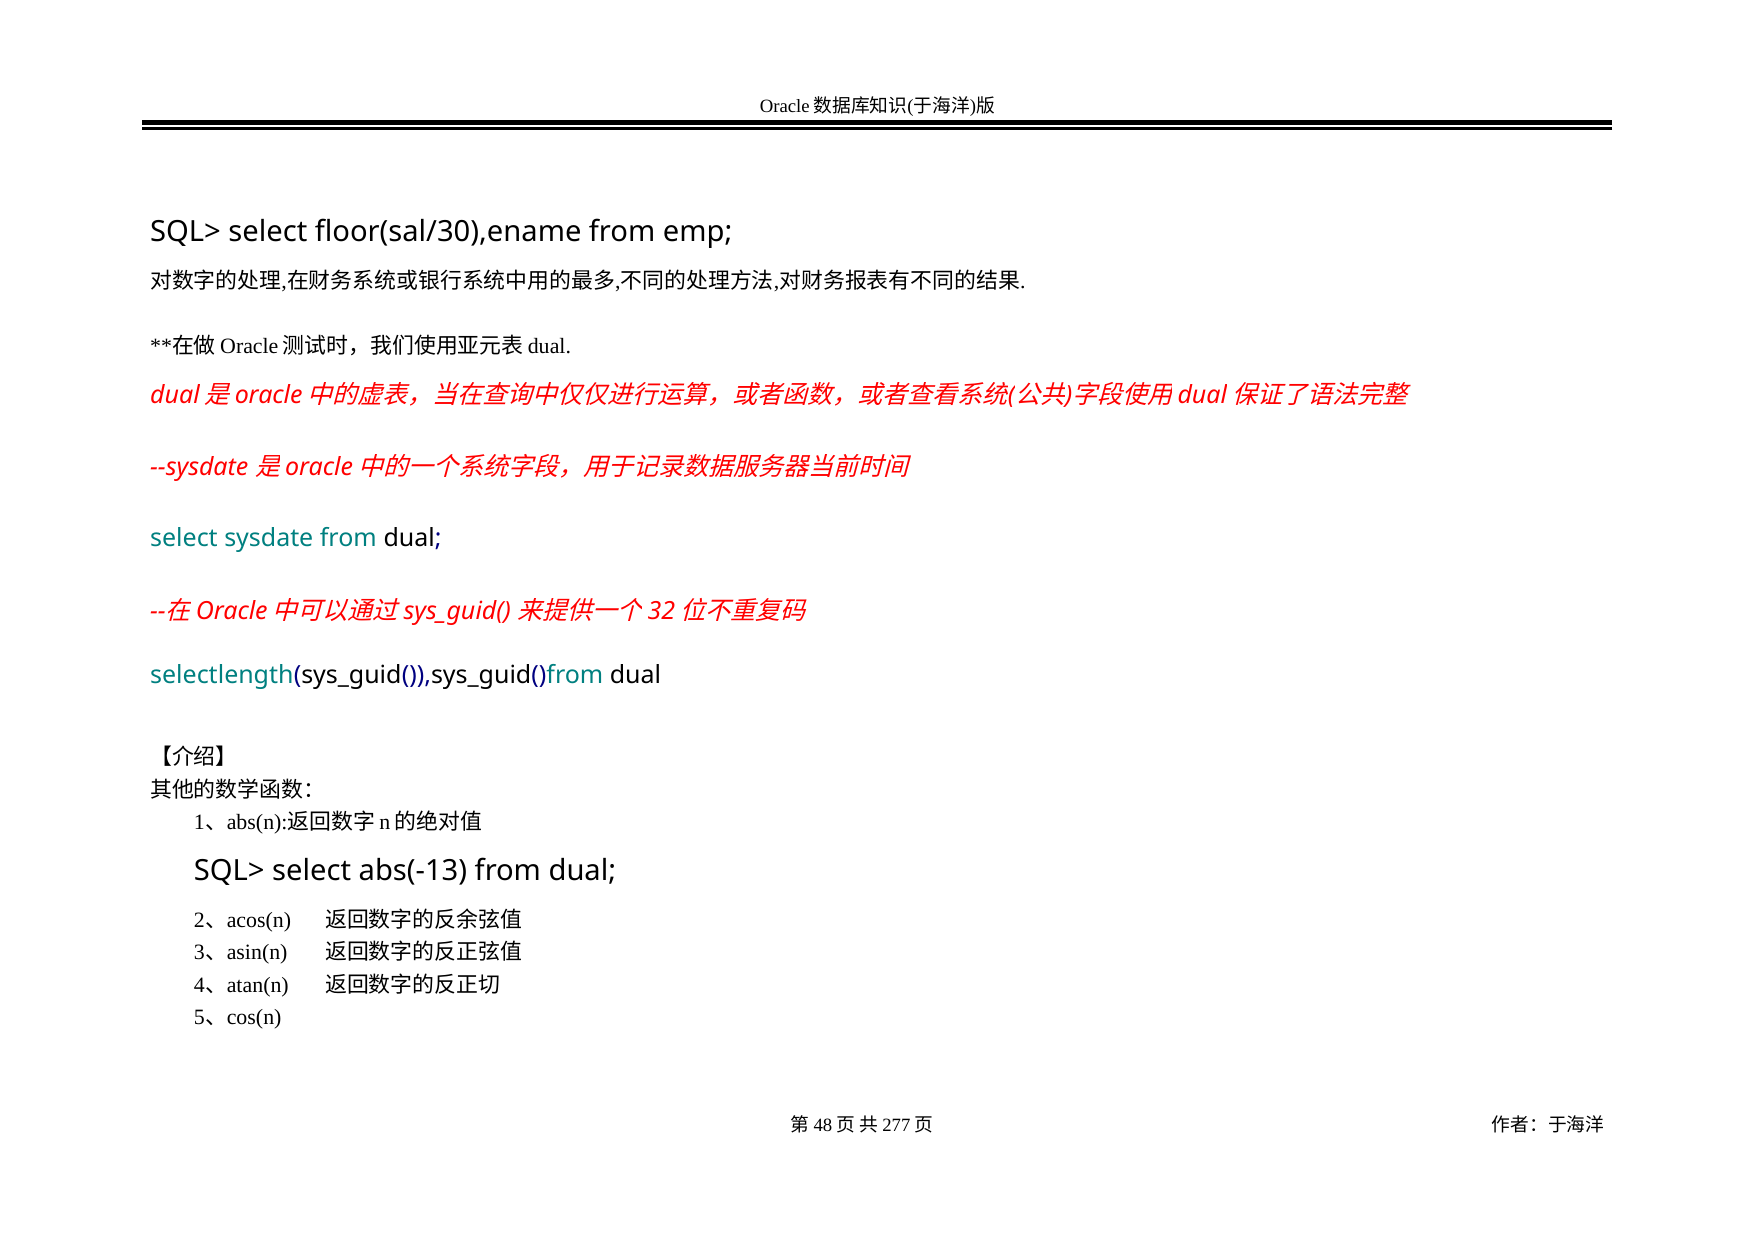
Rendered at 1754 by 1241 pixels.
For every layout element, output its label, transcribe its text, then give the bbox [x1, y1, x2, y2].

text 【介绍】 [150, 739, 1604, 771]
text SQL> select floor(sal/30),ename from emp; [150, 198, 1604, 263]
text 对数字的处理,在财务系统或银行系统中用的最多,不同的处理方法,对财务报表有不同的结果. [150, 263, 1604, 295]
list acos(n) 返回数字的反余弦值 [150, 901, 1604, 934]
text 其他的数学函数： [150, 771, 1604, 804]
text SQL> select abs(-13) from dual; [150, 836, 1604, 901]
list cos(n) [150, 999, 1604, 1031]
list atan(n) 返回数字的反正切 [150, 966, 1604, 999]
list asin(n) 返回数字的反正弦值 [150, 934, 1604, 966]
text dual是oracle中的虚表，当在查询中仅仅进行运算，或者函数，或者查看系统(公共)字段使用dual保证了语法完整 [150, 360, 1604, 425]
list abs(n):返回数字n的绝对值 [150, 804, 1604, 836]
text **在做Oracle测试时，我们使用亚元表dual. [150, 328, 1604, 360]
text --sysdate 是oracle中的一个系统字段，用于记录数据服务器当前时间 [150, 432, 1604, 497]
text select sysdate from dual; [150, 504, 1604, 569]
text selectlength(sys_guid()),sys_guid()from dual [150, 641, 1604, 706]
text --在Oracle中可以通过 sys_guid() 来提供一个32位不重复码 [150, 576, 1604, 641]
